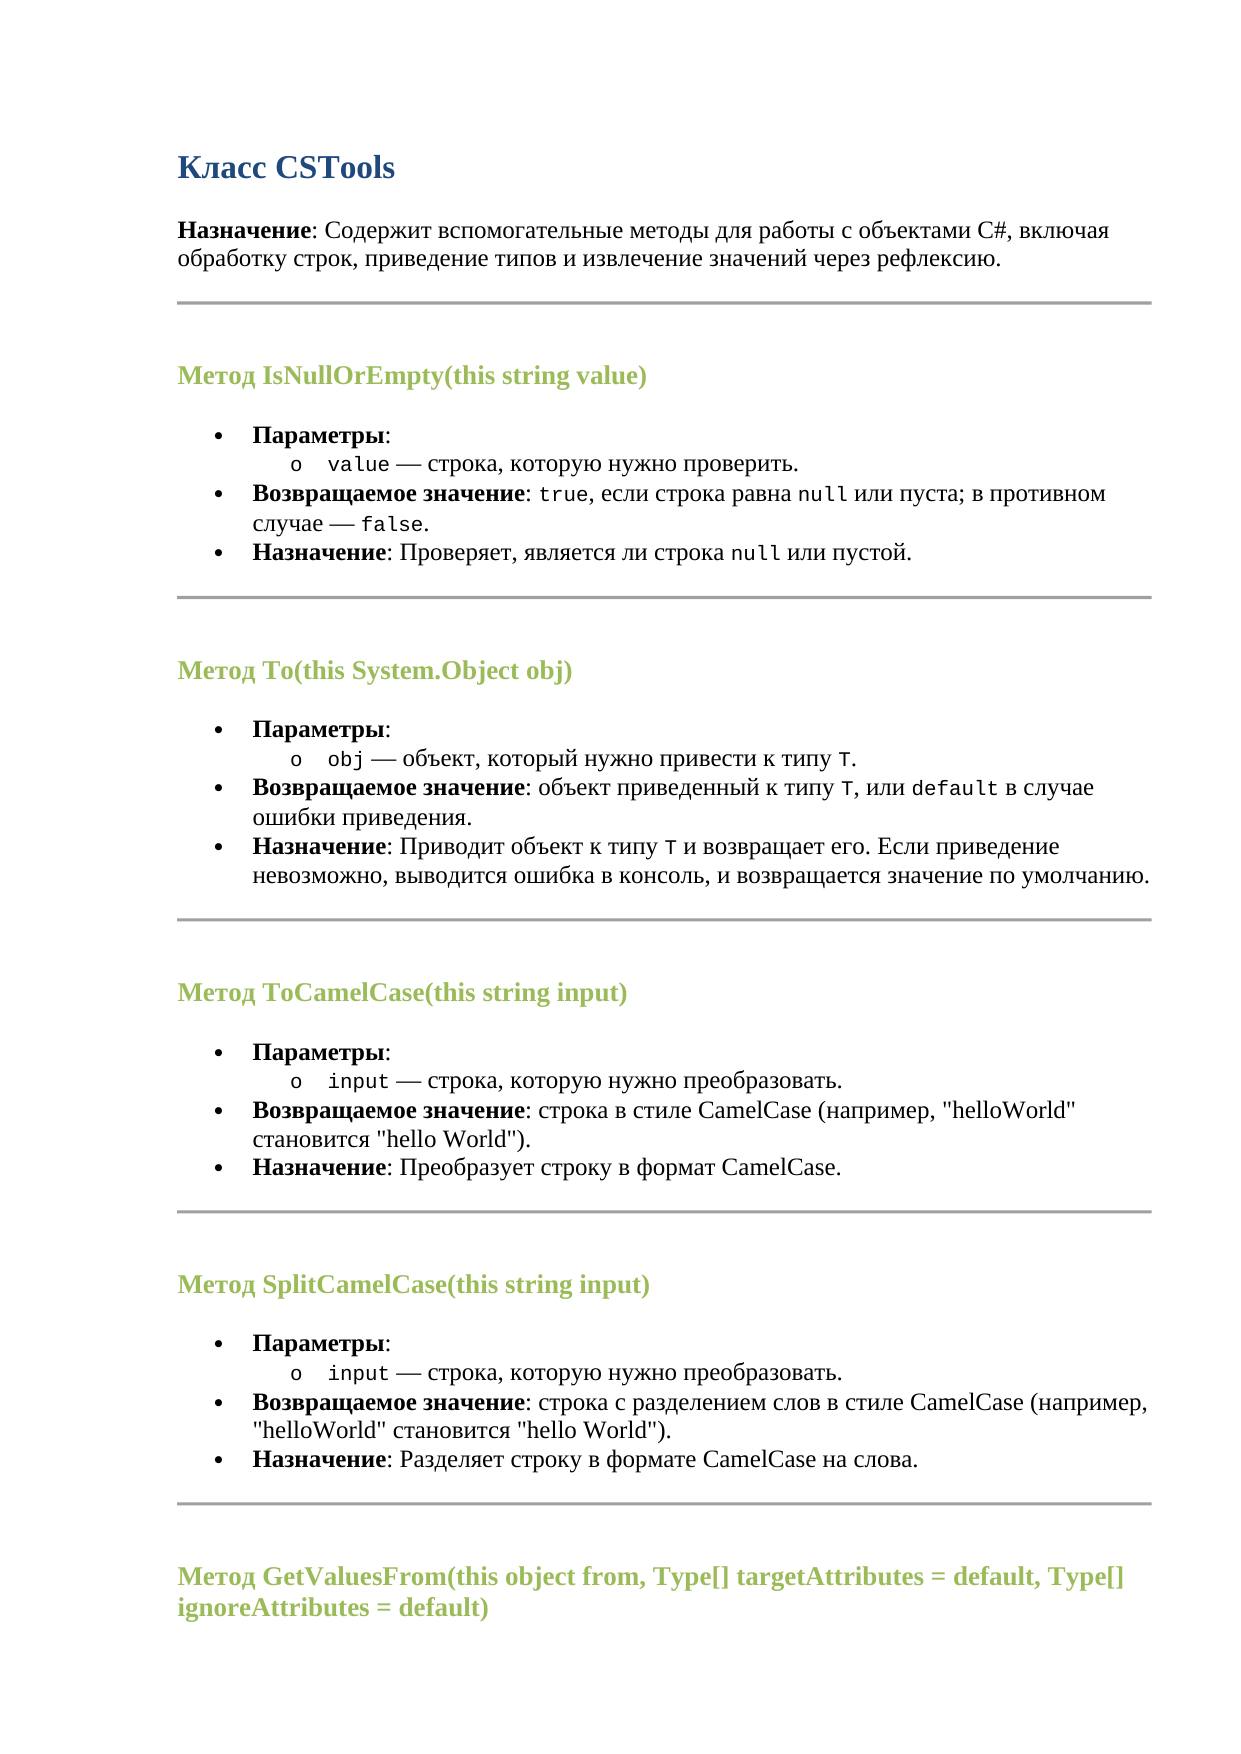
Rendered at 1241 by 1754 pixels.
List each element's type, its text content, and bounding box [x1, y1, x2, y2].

list value — строка, которую нужно проверить. [290, 448, 1152, 478]
list Возвращаемое значение: строка с разделением слов в стиле CamelCase (например, "helloWorld" становится "hello World"). [215, 1387, 1152, 1444]
list Параметры: [215, 1328, 1152, 1357]
list Назначение: Преобразует строку в формат CamelCase. [215, 1152, 1152, 1181]
subtitle Класс CSTools [177, 147, 1152, 186]
list Возвращаемое значение: true, если строка равна null или пуста; в противном случае — false. [215, 478, 1152, 537]
subtitle Метод IsNullOrEmpty(this string value) [177, 359, 1152, 391]
list Возвращаемое значение: объект приведенный к типу T, или default в случае ошибки приведения. [215, 772, 1152, 831]
list Параметры: [215, 420, 1152, 448]
list Возвращаемое значение: строка в стиле CamelCase (например, "helloWorld" становится "hello World"). [215, 1095, 1152, 1152]
subtitle Метод GetValuesFrom(this object from, Type[] targetAttributes = default, Type[] ignoreAttributes = default) [177, 1560, 1152, 1622]
subtitle Метод ToCamelCase(this string input) [177, 976, 1152, 1007]
list Назначение: Разделяет строку в формате CamelCase на слова. [215, 1444, 1152, 1473]
list obj — объект, который нужно привести к типу T. [290, 743, 1152, 772]
list Назначение: Приводит объект к типу T и возвращает его. Если приведение невозможно, выводится ошибка в консоль, и возвращается значение по умолчанию. [215, 831, 1152, 889]
subtitle Метод To(this System.Object obj) [177, 654, 1152, 685]
list Параметры: [215, 1037, 1152, 1065]
list input — строка, которую нужно преобразовать. [290, 1357, 1152, 1387]
text Назначение: Содержит вспомогательные методы для работы с объектами C#, включая обработку строк, приведение типов и извлечение значений через рефлексию. [177, 215, 1152, 272]
list input — строка, которую нужно преобразовать. [290, 1065, 1152, 1095]
list Назначение: Проверяет, является ли строка null или пустой. [215, 537, 1152, 567]
subtitle Метод SplitCamelCase(this string input) [177, 1268, 1152, 1299]
list Параметры: [215, 714, 1152, 743]
